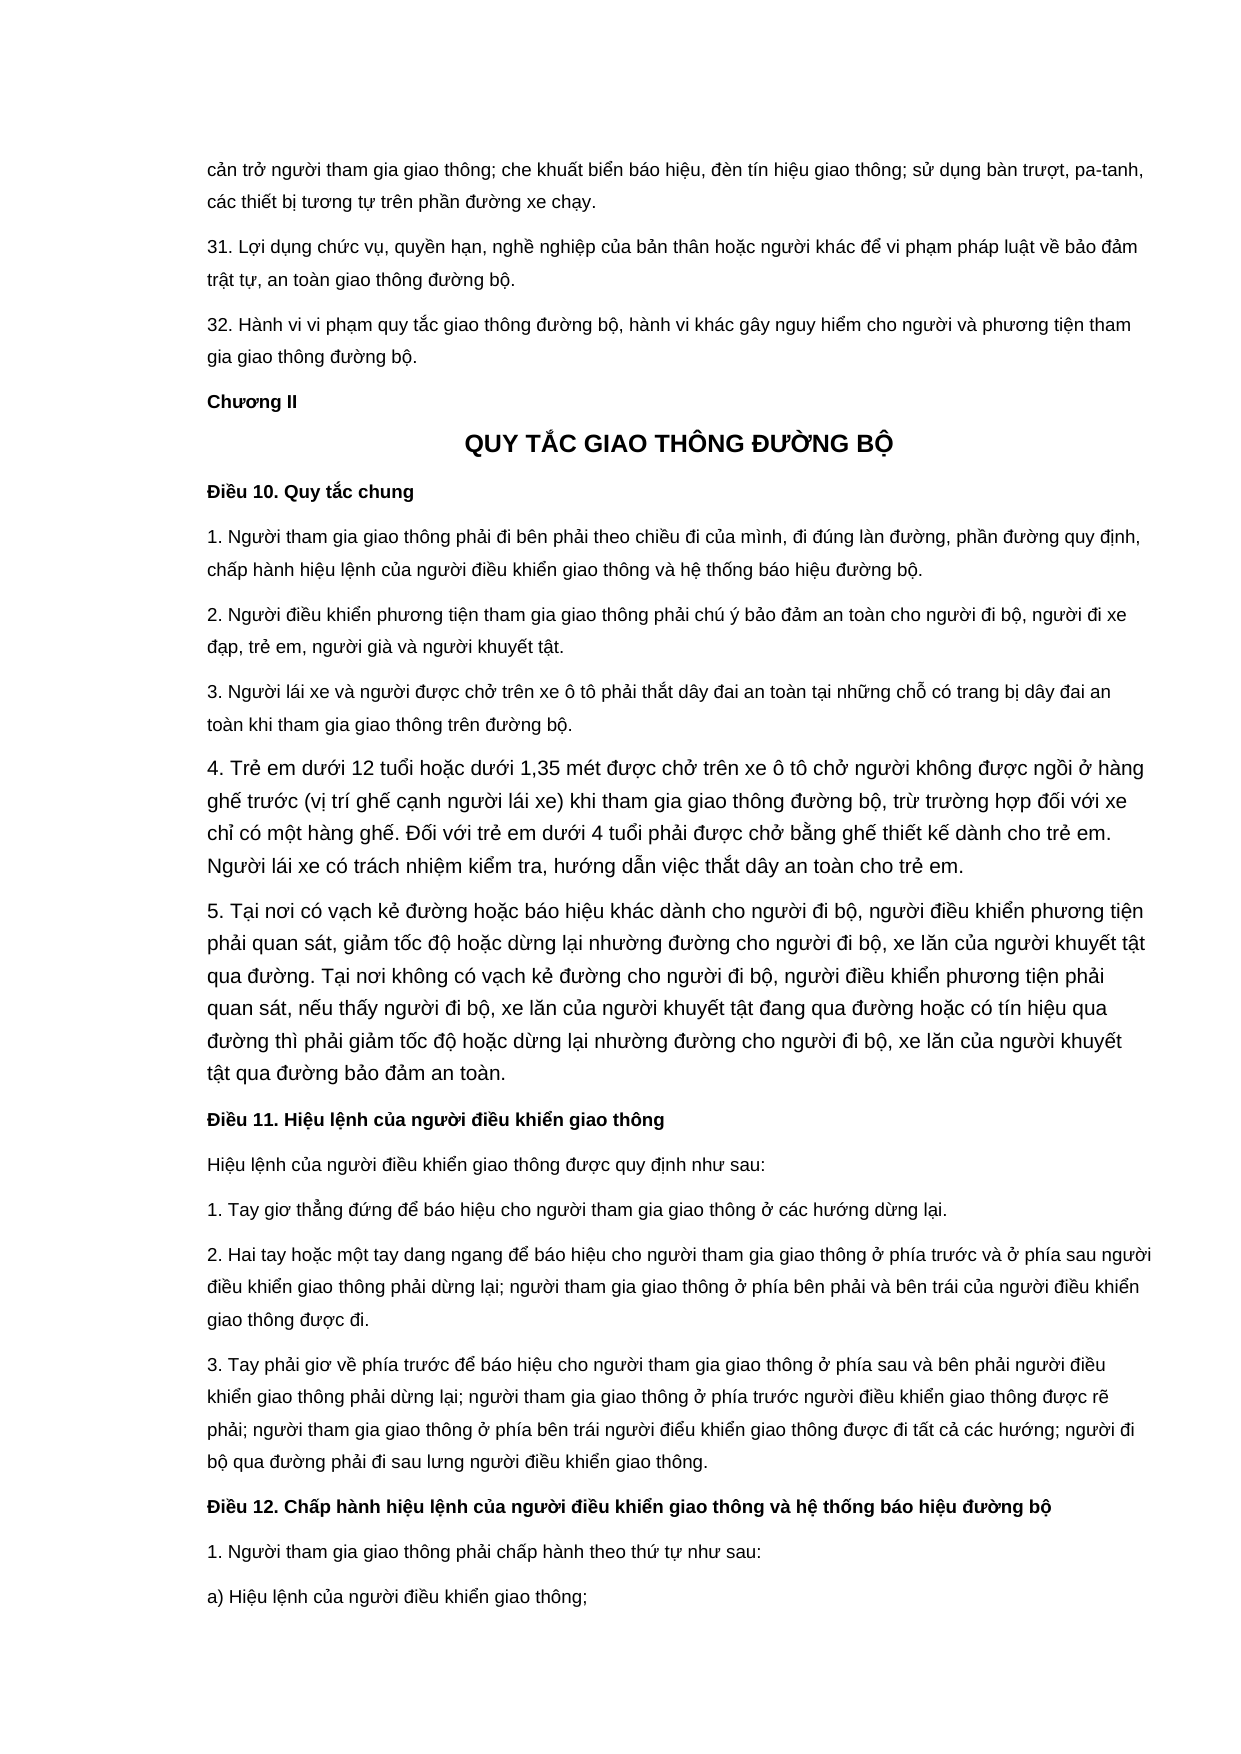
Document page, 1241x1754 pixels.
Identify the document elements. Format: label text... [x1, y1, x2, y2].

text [207, 148, 1152, 213]
text QUY TẮC GIAO THÔNG ĐƯỜNG BỘ [207, 425, 1152, 458]
text 1. Người tham gia giao thông phải chấp hành theo thứ tự như sau: [207, 1530, 1152, 1563]
text a) Hiệu lệnh của người điều khiển giao thông; [207, 1575, 1152, 1608]
text Hiệu lệnh của người điều khiển giao thông được quy định như sau: [207, 1143, 1152, 1175]
text 31. Lợi dụng chức vụ, quyền hạn, nghề nghiệp của bản thân hoặc người khác để vi phạm pháp luật về bảo đảm trật tự, an toàn giao thông đường bộ. [207, 225, 1152, 290]
text Điều 11. Hiệu lệnh của người điều khiển giao thông [207, 1098, 1152, 1130]
text 1. Tay giơ thẳng đứng để báo hiệu cho người tham gia giao thông ở các hướng dừng lại. [207, 1188, 1152, 1220]
text 4. Trẻ em dưới 12 tuổi hoặc dưới 1,35 mét được chở trên xe ô tô chở người không được ngồi ở hàng ghế trước (vị trí ghế cạnh người lái xe) khi tham gia giao thông đường bộ, trừ trường hợp đối với xe chỉ có một hàng ghế. Đối với trẻ em dưới 4 tuổi phải được chở bằng ghế thiết kế dành cho trẻ em. Người lái xe có trách nhiệm kiểm tra, hướng dẫn việc thắt dây an toàn cho trẻ em. [207, 748, 1152, 878]
text Chương II [207, 380, 1152, 413]
text 2. Người điều khiển phương tiện tham gia giao thông phải chú ý bảo đảm an toàn cho người đi bộ, người đi xe đạp, trẻ em, người già và người khuyết tật. [207, 593, 1152, 658]
text 3. Tay phải giơ về phía trước để báo hiệu cho người tham gia giao thông ở phía sau và bên phải người điều khiển giao thông phải dừng lại; người tham gia giao thông ở phía trước người điều khiển giao thông được rẽ phải; người tham gia giao thông ở phía bên trái người điểu khiển giao thông được đi tất cả các hướng; người đi bộ qua đường phải đi sau lưng người điều khiển giao thông. [207, 1343, 1152, 1473]
text 32. Hành vi vi phạm quy tắc giao thông đường bộ, hành vi khác gây nguy hiểm cho người và phương tiện tham gia giao thông đường bộ. [207, 303, 1152, 368]
text Điều 12. Chấp hành hiệu lệnh của người điều khiển giao thông và hệ thống báo hiệu đường bộ [207, 1485, 1152, 1518]
text 2. Hai tay hoặc một tay dang ngang để báo hiệu cho người tham gia giao thông ở phía trước và ở phía sau người điều khiển giao thông phải dừng lại; người tham gia giao thông ở phía bên phải và bên trái của người điều khiển giao thông được đi. [207, 1233, 1152, 1330]
text 1. Người tham gia giao thông phải đi bên phải theo chiều đi của mình, đi đúng làn đường, phần đường quy định, chấp hành hiệu lệnh của người điều khiển giao thông và hệ thống báo hiệu đường bộ. [207, 515, 1152, 580]
text 5. Tại nơi có vạch kẻ đường hoặc báo hiệu khác dành cho người đi bộ, người điều khiển phương tiện phải quan sát, giảm tốc độ hoặc dừng lại nhường đường cho người đi bộ, xe lăn của người khuyết tật qua đường. Tại nơi không có vạch kẻ đường cho người đi bộ, người điều khiển phương tiện phải quan sát, nếu thấy người đi bộ, xe lăn của người khuyết tật đang qua đường hoặc có tín hiệu qua đường thì phải giảm tốc độ hoặc dừng lại nhường đường cho người đi bộ, xe lăn của người khuyết tật qua đường bảo đảm an toàn. [207, 890, 1152, 1085]
text Điều 10. Quy tắc chung [207, 470, 1152, 503]
text 3. Người lái xe và người được chở trên xe ô tô phải thắt dây đai an toàn tại những chỗ có trang bị dây đai an toàn khi tham gia giao thông trên đường bộ. [207, 670, 1152, 735]
